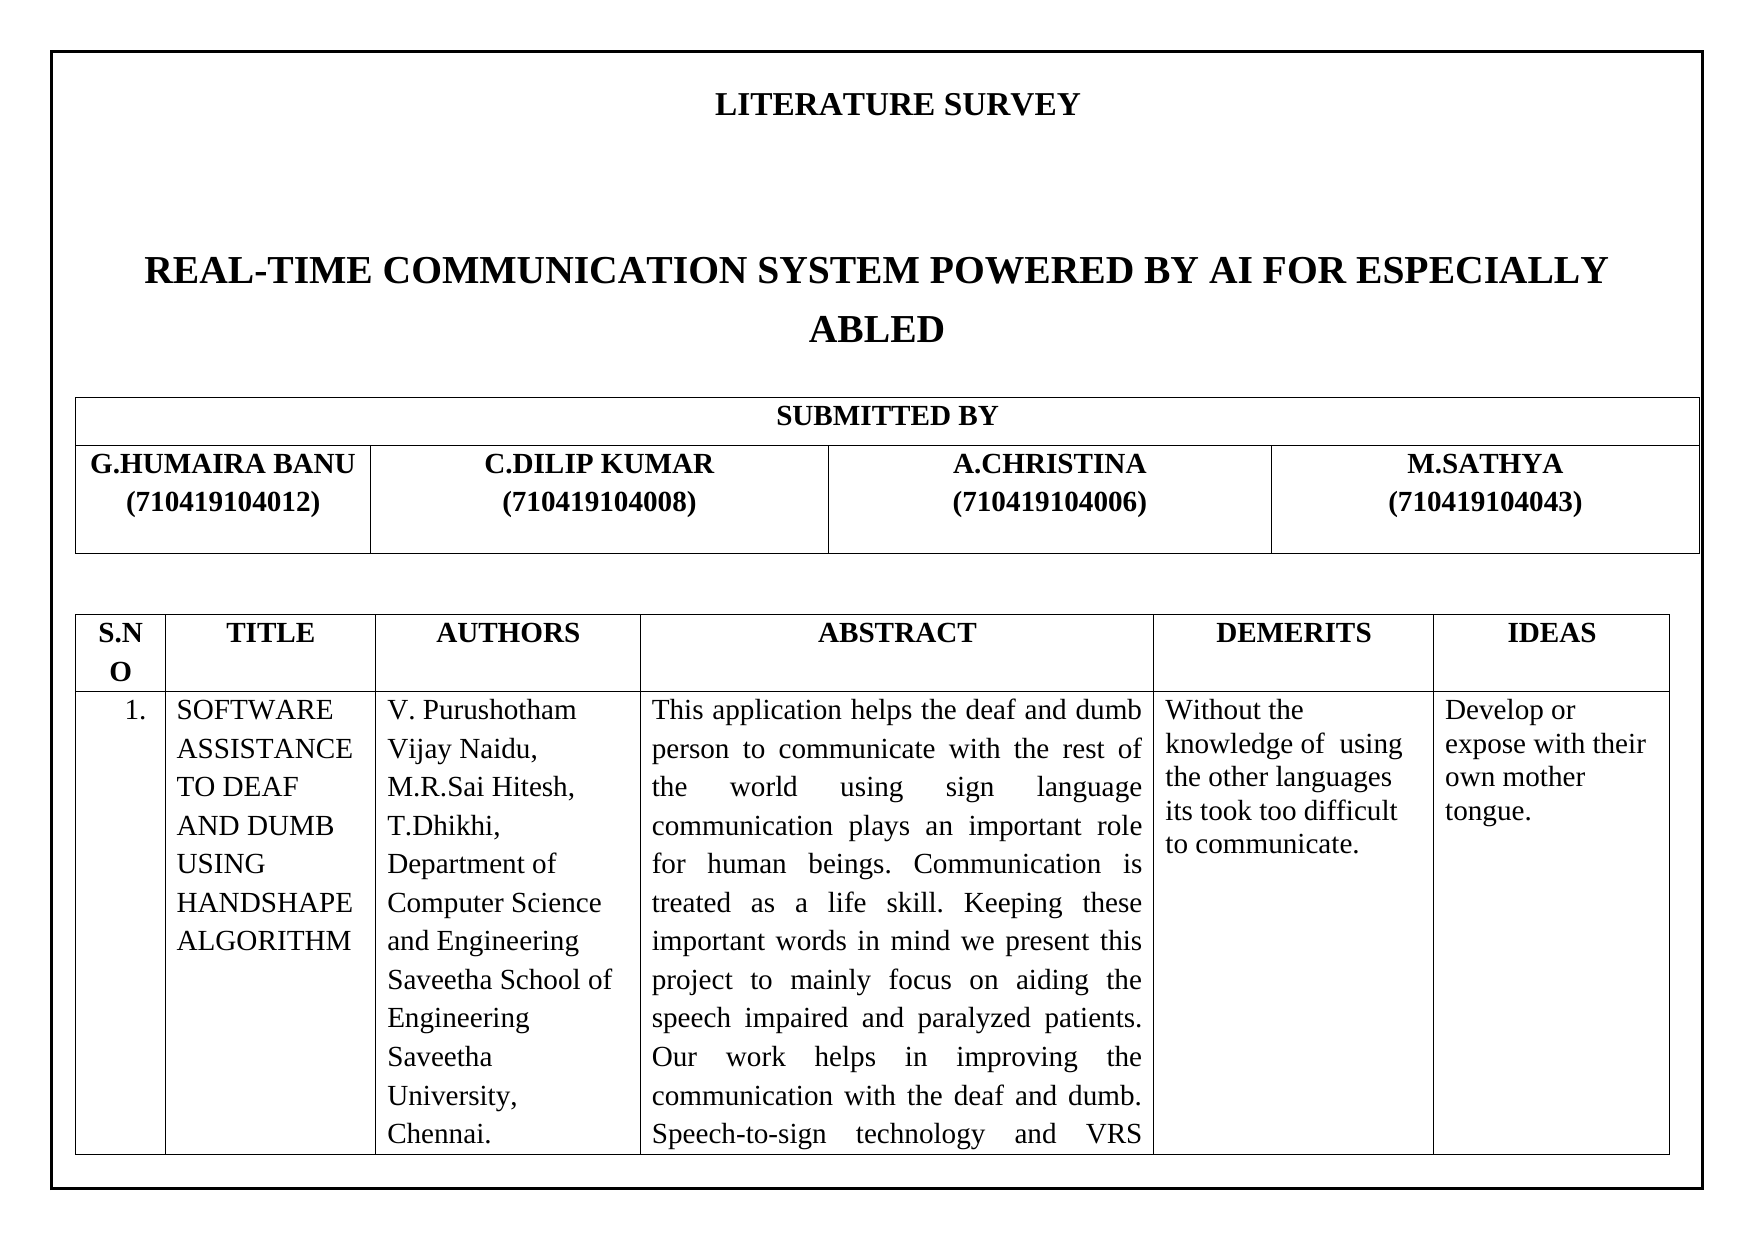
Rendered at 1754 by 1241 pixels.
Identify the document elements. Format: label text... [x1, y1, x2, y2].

text LITERATURE SURVEY [75, 100, 1679, 119]
table_cell [76, 692, 165, 1154]
table_cell G.HUMAIRA BANU (710419104012) [76, 446, 370, 553]
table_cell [641, 692, 1153, 1154]
table_cell M.SATHYA (710419104043) [1272, 446, 1699, 553]
table_header IDEAS [1434, 615, 1669, 691]
table_header DEMERITS [1154, 615, 1433, 691]
table_header SUBMITTED BY [76, 398, 1699, 445]
table_header AUTHORS [376, 615, 640, 691]
subtitle REAL-TIME COMMUNICATION SYSTEM POWERED BY AI FOR ESPECIALLY ABLED [75, 233, 1679, 351]
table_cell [376, 692, 640, 1154]
table_header S.NO [76, 615, 165, 691]
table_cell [1434, 692, 1669, 1154]
table_header TITLE [166, 615, 375, 691]
table_cell A.CHRISTINA (710419104006) [829, 446, 1271, 553]
table_header ABSTRACT [641, 615, 1153, 691]
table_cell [166, 692, 375, 1154]
table_cell C.DILIP KUMAR (710419104008) [371, 446, 828, 553]
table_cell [1154, 692, 1433, 1154]
